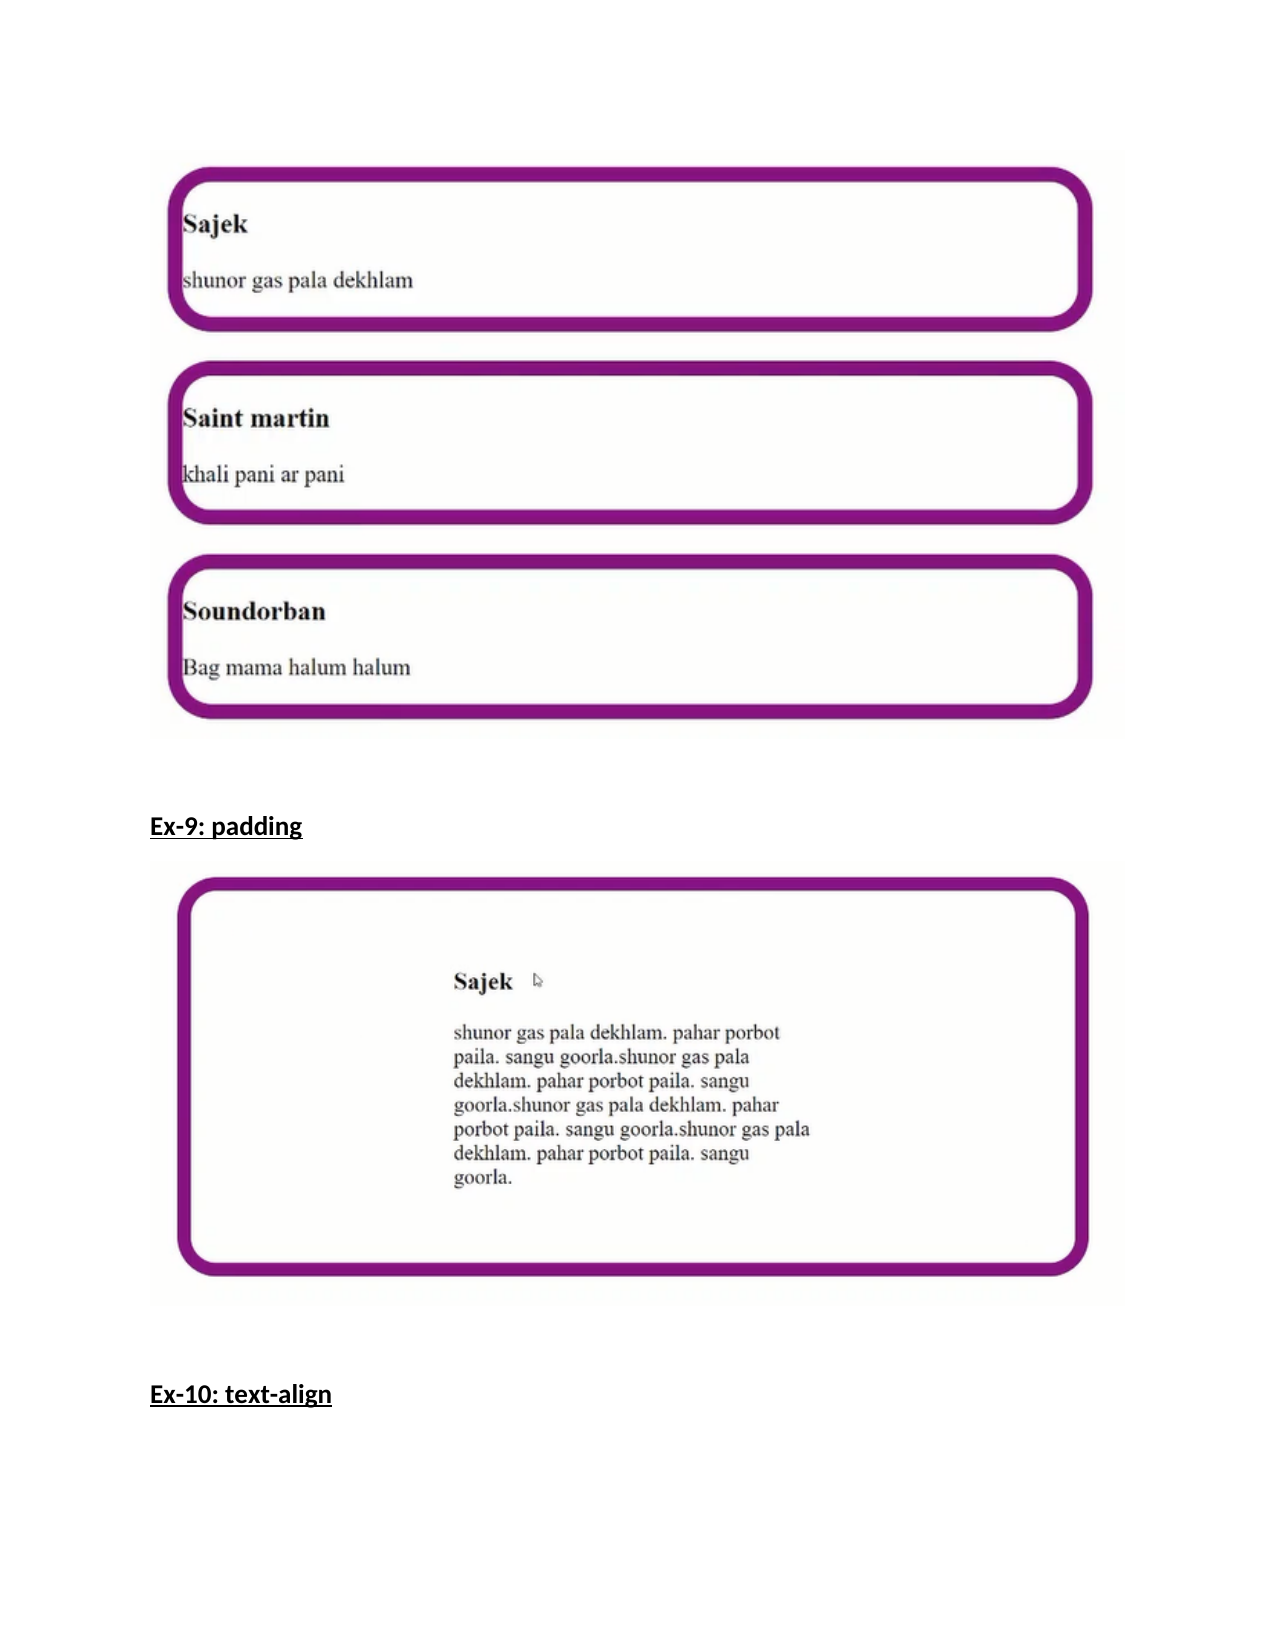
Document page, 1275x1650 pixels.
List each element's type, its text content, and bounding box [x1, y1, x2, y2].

picture [150, 861, 1125, 1306]
text Ex-9: padding [150, 809, 1125, 842]
text Ex-10: text-align [150, 1377, 1125, 1410]
picture [150, 150, 1125, 739]
